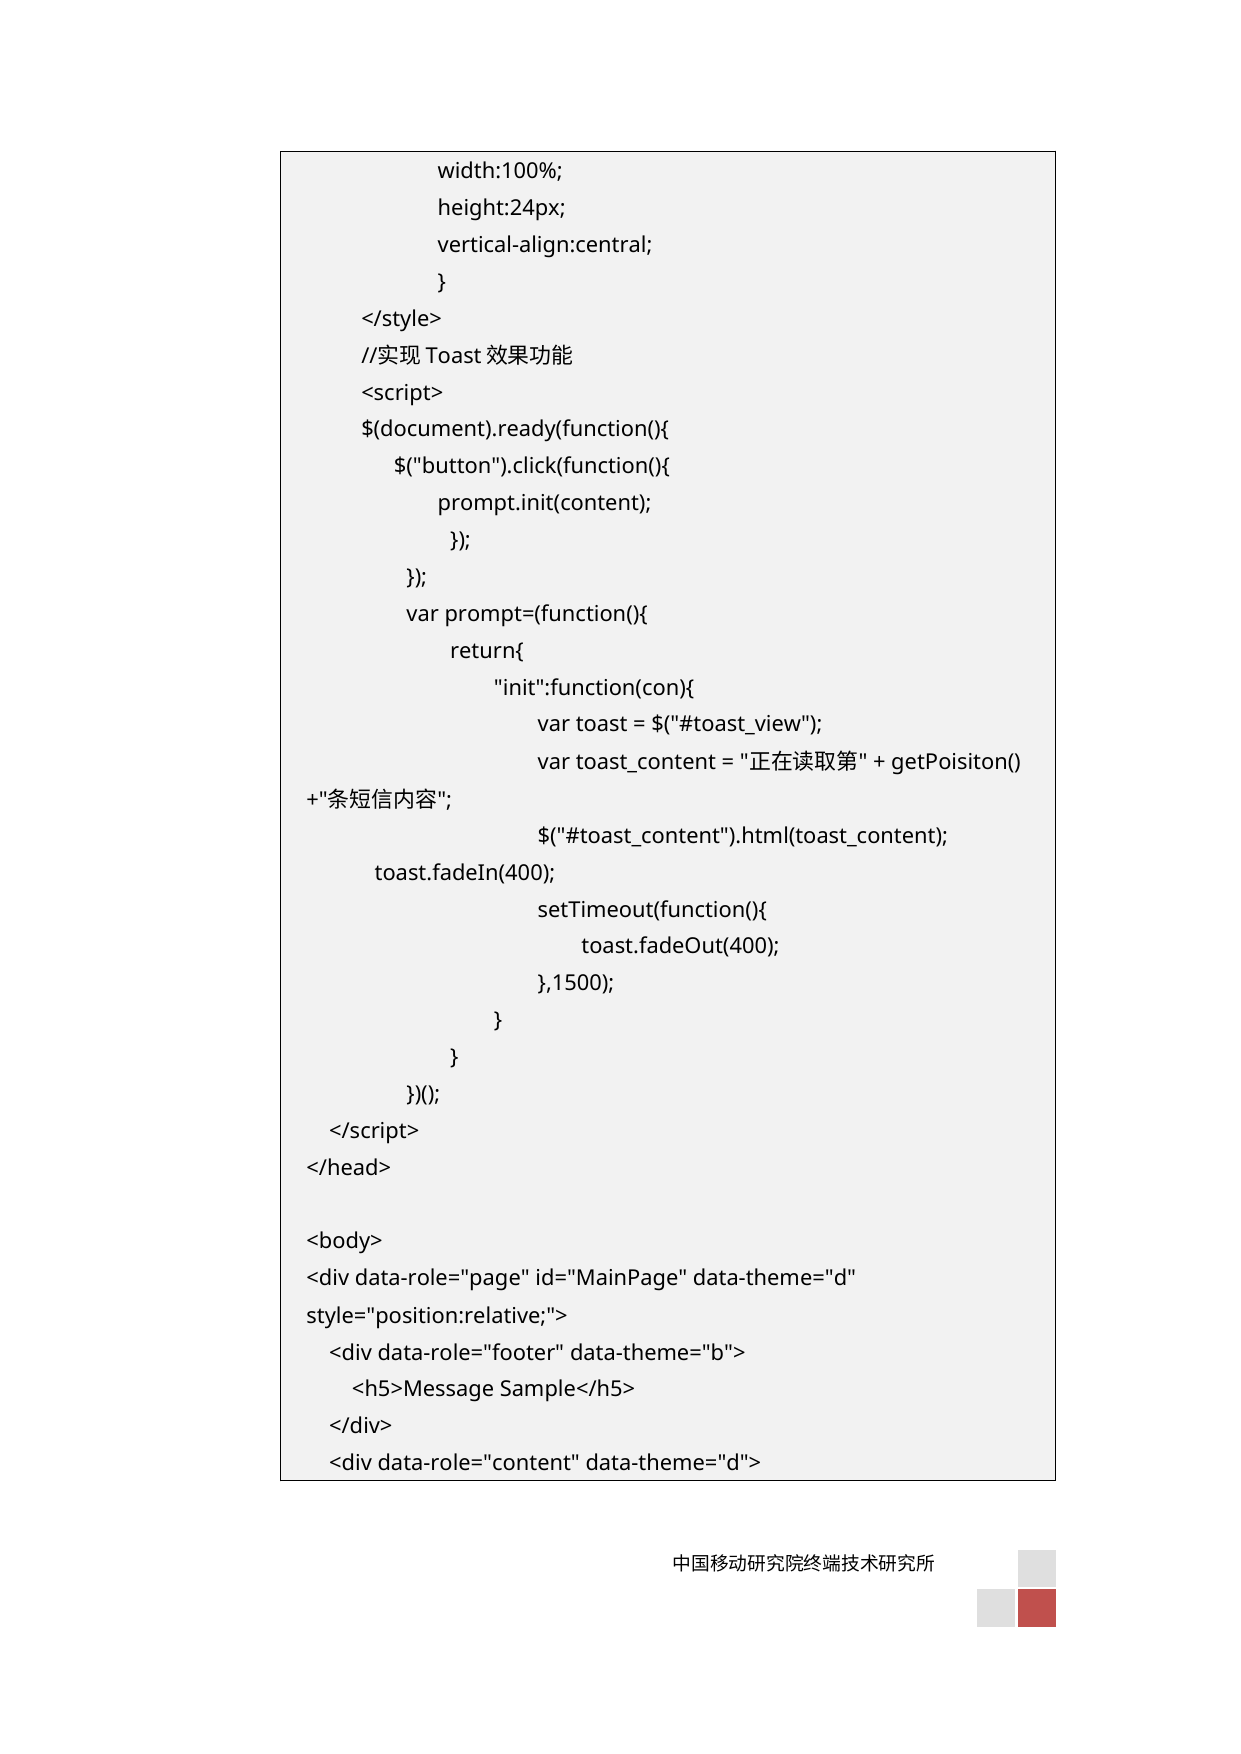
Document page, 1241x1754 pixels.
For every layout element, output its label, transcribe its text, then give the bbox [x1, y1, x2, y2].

text var prompt=(function(){ [281, 593, 1055, 629]
text <div data-role="footer" data-theme="b"> [281, 1332, 1055, 1368]
text return{ [281, 630, 1055, 666]
text toast.fadeOut(400); [281, 926, 1055, 962]
text }); [281, 556, 1055, 592]
text <script> [281, 372, 1055, 408]
text $(document).ready(function(){ [281, 409, 1055, 444]
text } [281, 261, 1055, 297]
text var toast_content = "正在读取第" + getPoisiton() +"条短信内容"; [281, 741, 1055, 814]
text </style> [281, 298, 1055, 334]
text } [281, 1000, 1055, 1035]
text "init":function(con){ [281, 667, 1055, 703]
text //实现Toast效果功能 [281, 335, 1055, 371]
text toast.fadeIn(400); [281, 852, 1055, 888]
text </script> [281, 1110, 1055, 1146]
text $("button").click(function(){ [281, 446, 1055, 481]
text $("#toast_content").html(toast_content); [281, 815, 1055, 851]
text },1500); [281, 963, 1055, 998]
text </div> [281, 1406, 1055, 1441]
text <div data-role="page" id="MainPage" data-theme="d" style="position:relative;"> [281, 1258, 1055, 1331]
text }); [281, 519, 1055, 555]
text <h5>Message Sample</h5> [281, 1369, 1055, 1404]
text var toast = $("#toast_view"); [281, 704, 1055, 739]
text </head> [281, 1147, 1055, 1183]
text vertical-align:central; [281, 224, 1055, 260]
text height:24px; [281, 187, 1055, 223]
text <body> [281, 1221, 1055, 1257]
text prompt.init(content); [281, 483, 1055, 518]
text })(); [281, 1073, 1055, 1109]
text <div data-role="content" data-theme="d"> [281, 1443, 1055, 1480]
text setTimeout(function(){ [281, 889, 1055, 925]
text } [281, 1037, 1055, 1072]
text width:100%; [281, 152, 1055, 186]
